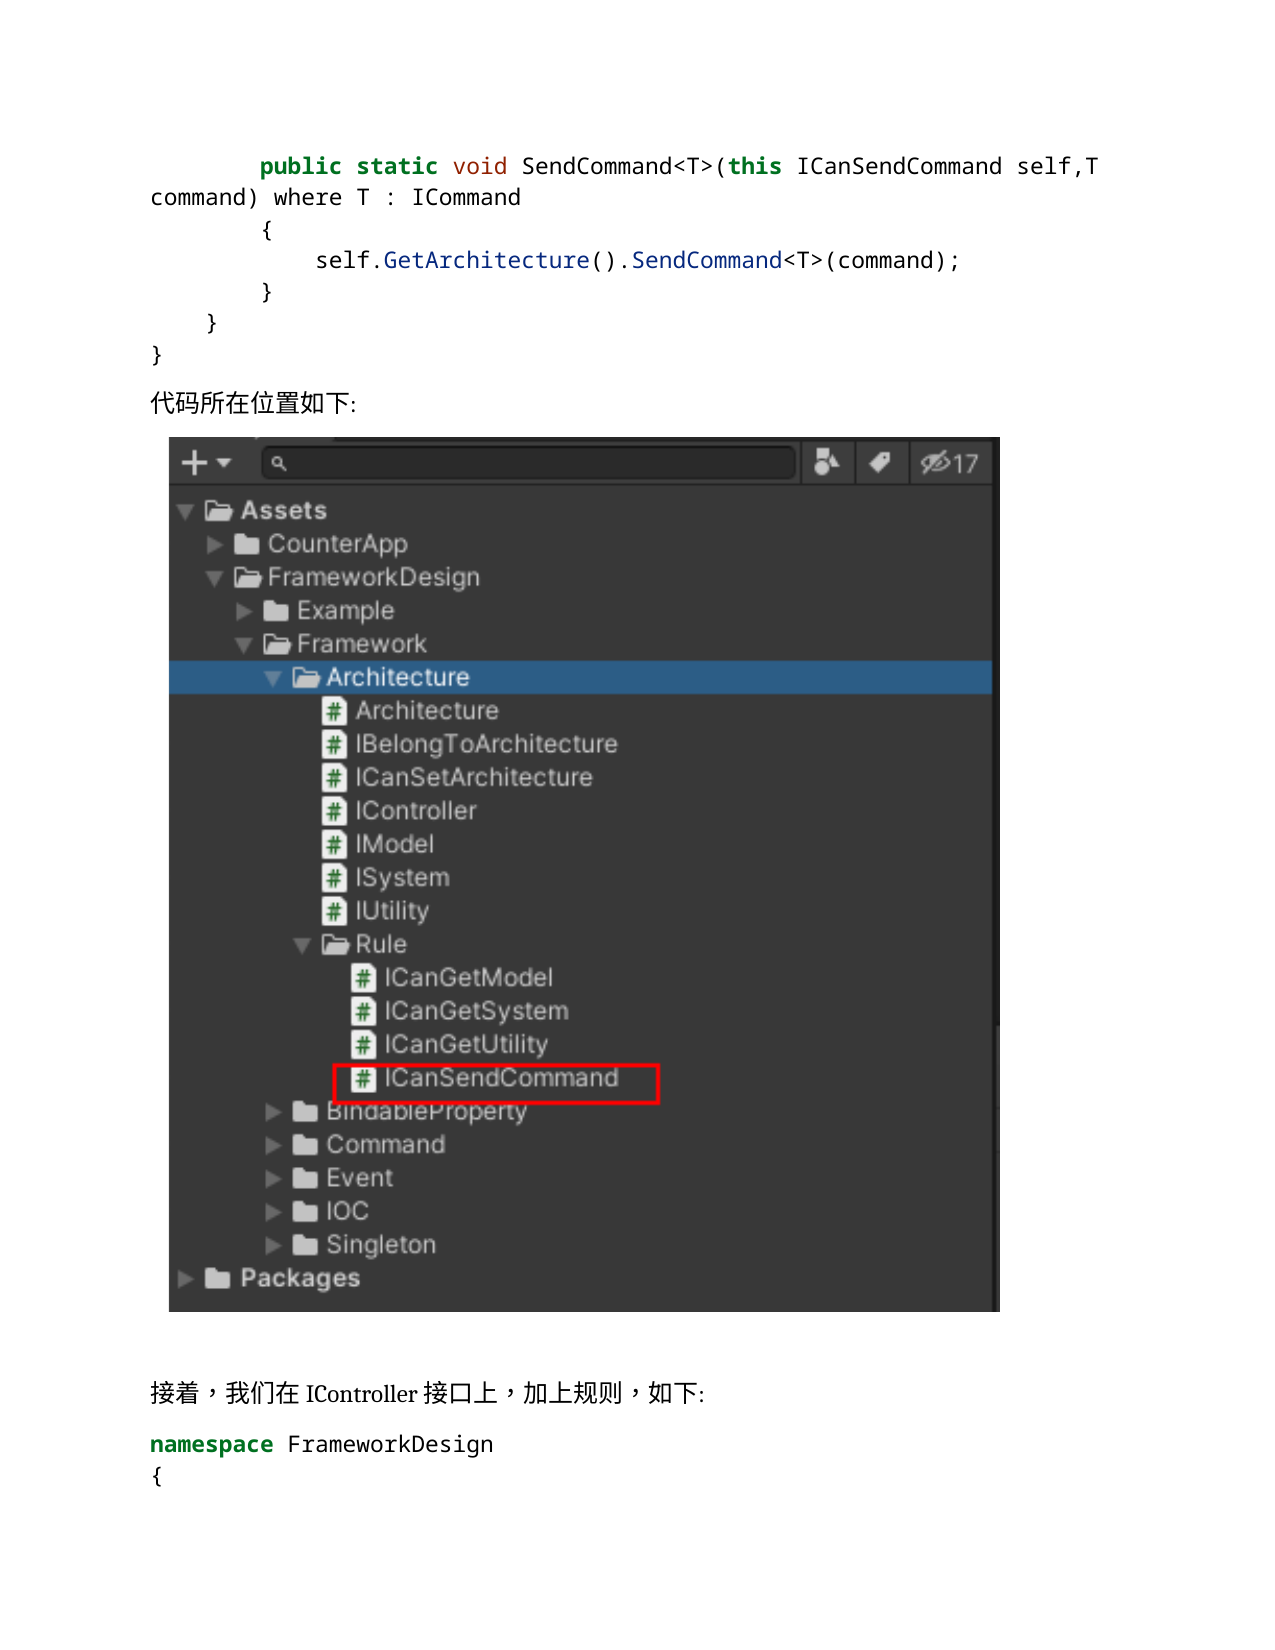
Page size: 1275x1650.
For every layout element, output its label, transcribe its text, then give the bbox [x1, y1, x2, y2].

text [150, 1428, 1125, 1490]
picture [168, 437, 1000, 1312]
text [150, 150, 1125, 369]
text 接着，我们在 IController 接口上，加上规则，如下: [150, 1380, 1125, 1409]
text 代码所在位置如下: [150, 389, 1125, 418]
